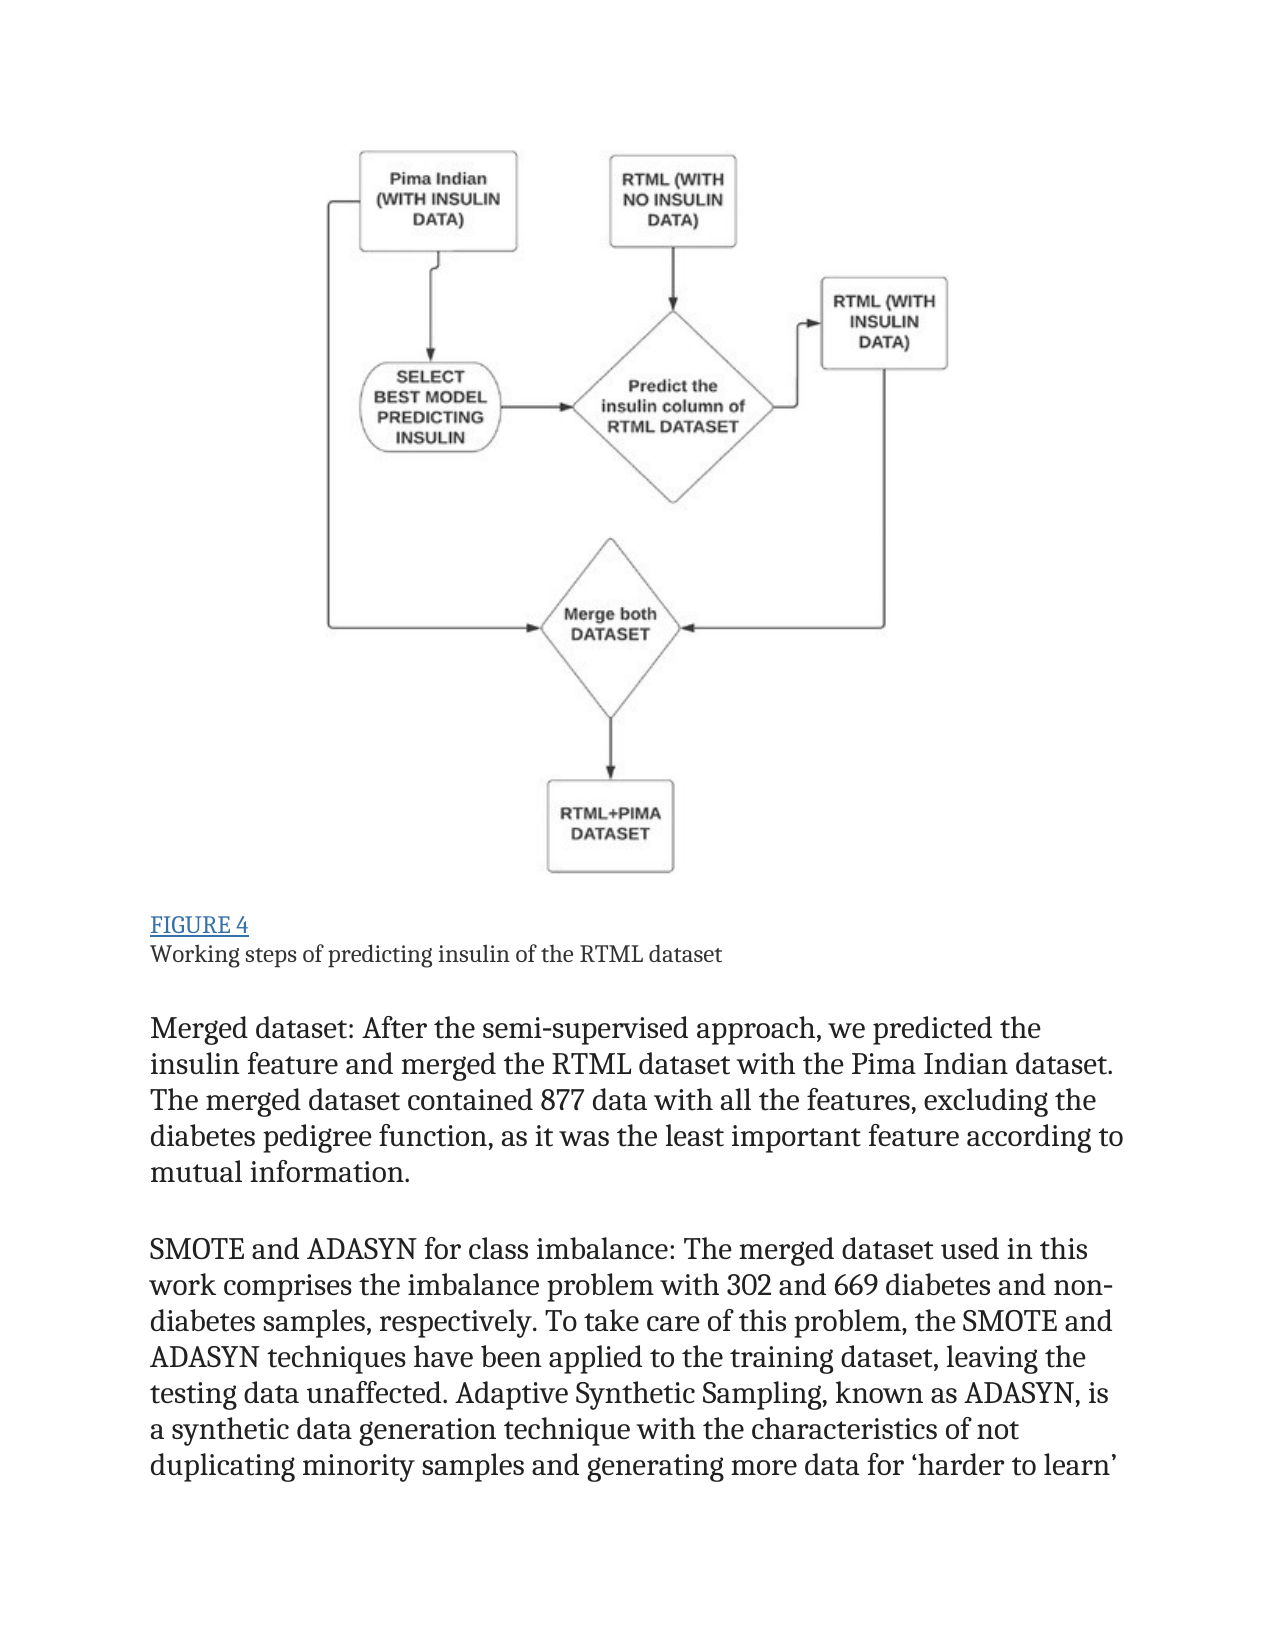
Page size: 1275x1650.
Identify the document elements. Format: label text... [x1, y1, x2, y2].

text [150, 1231, 1125, 1483]
text FIGURE 4 [150, 911, 1125, 940]
text Working steps of predicting insulin of the RTML dataset [150, 940, 1125, 968]
text Merged dataset: After the semi‐supervised approach, we predicted the insulin feature and merged the RTML dataset with the Pima Indian dataset. The merged dataset contained 877 data with all the features, excluding the diabetes pedigree function, as it was the least important feature according to mutual information. [150, 1010, 1125, 1190]
